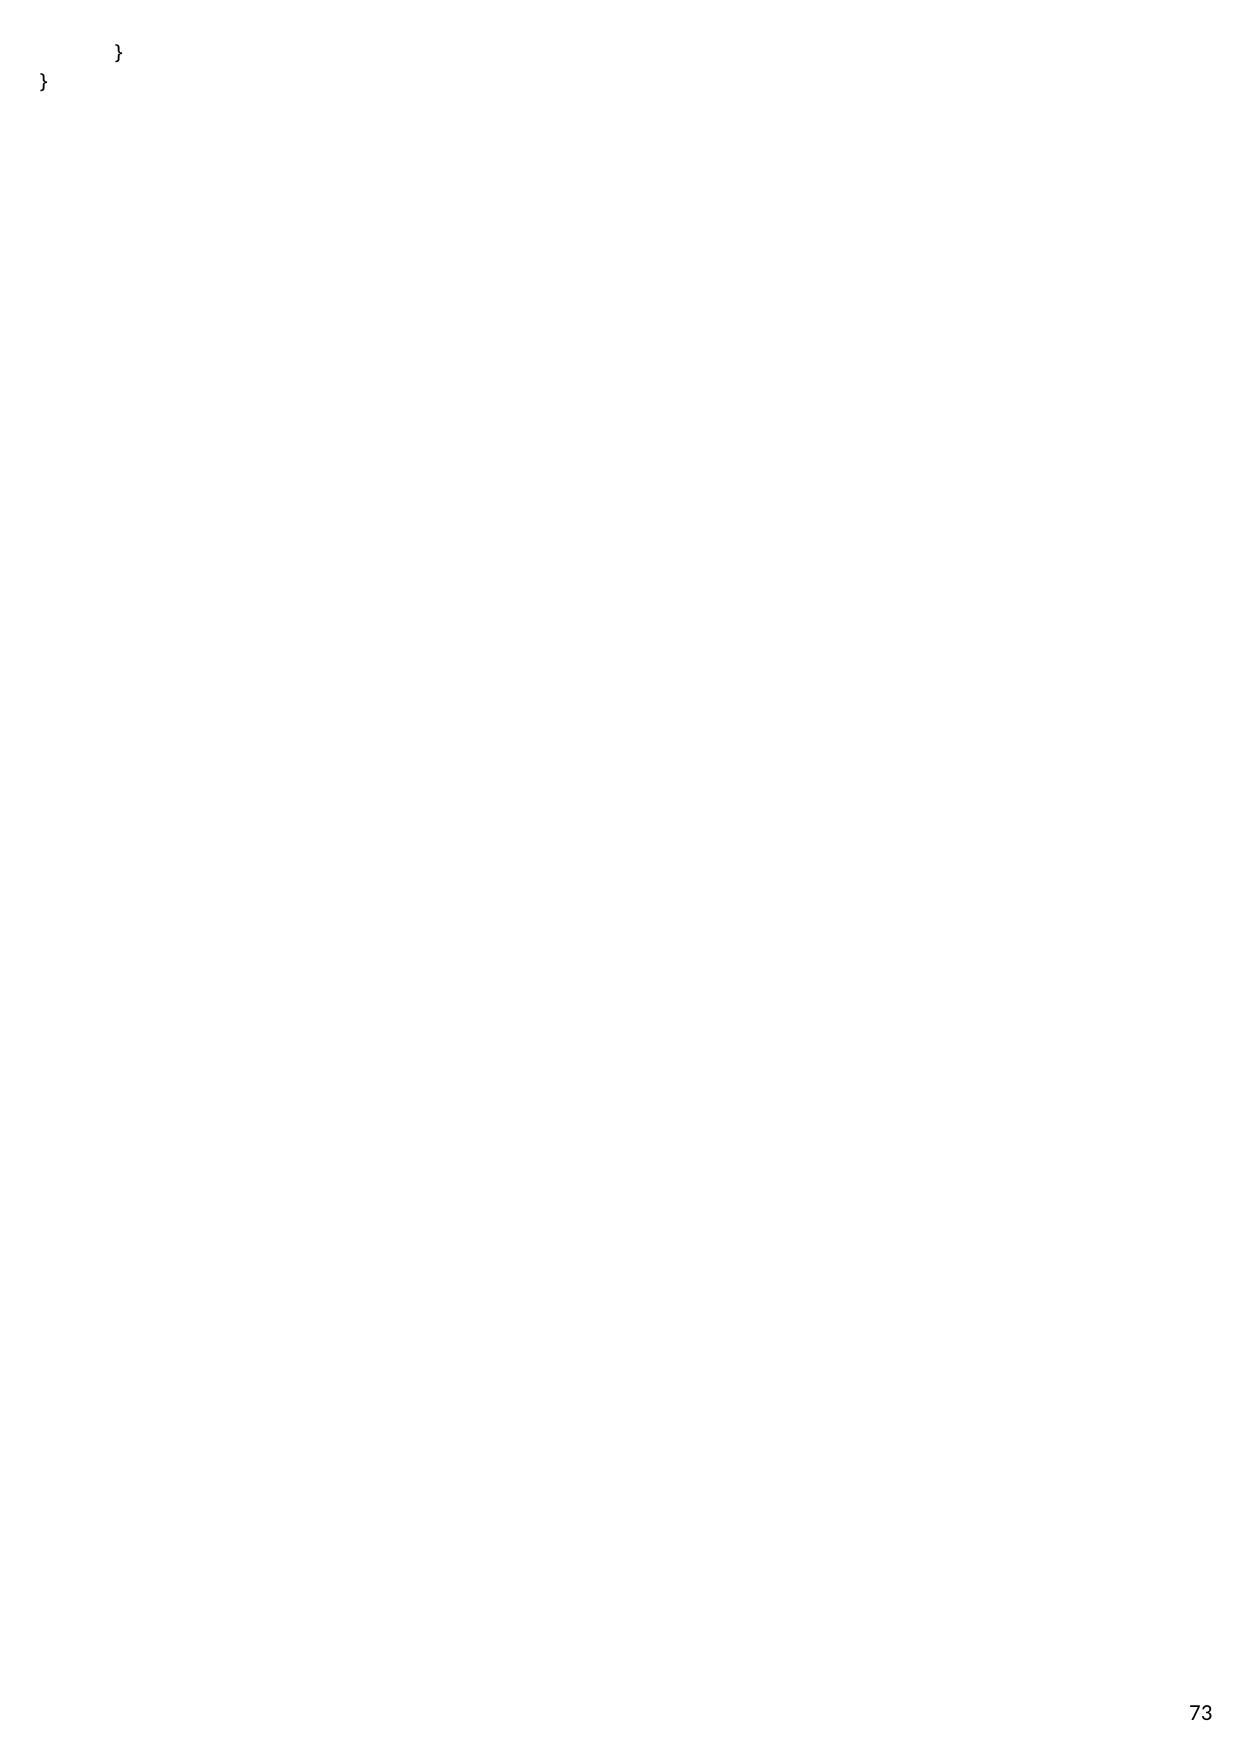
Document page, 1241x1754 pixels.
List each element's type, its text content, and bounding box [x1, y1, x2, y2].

text } [37, 66, 1212, 94]
text } [37, 37, 1212, 66]
